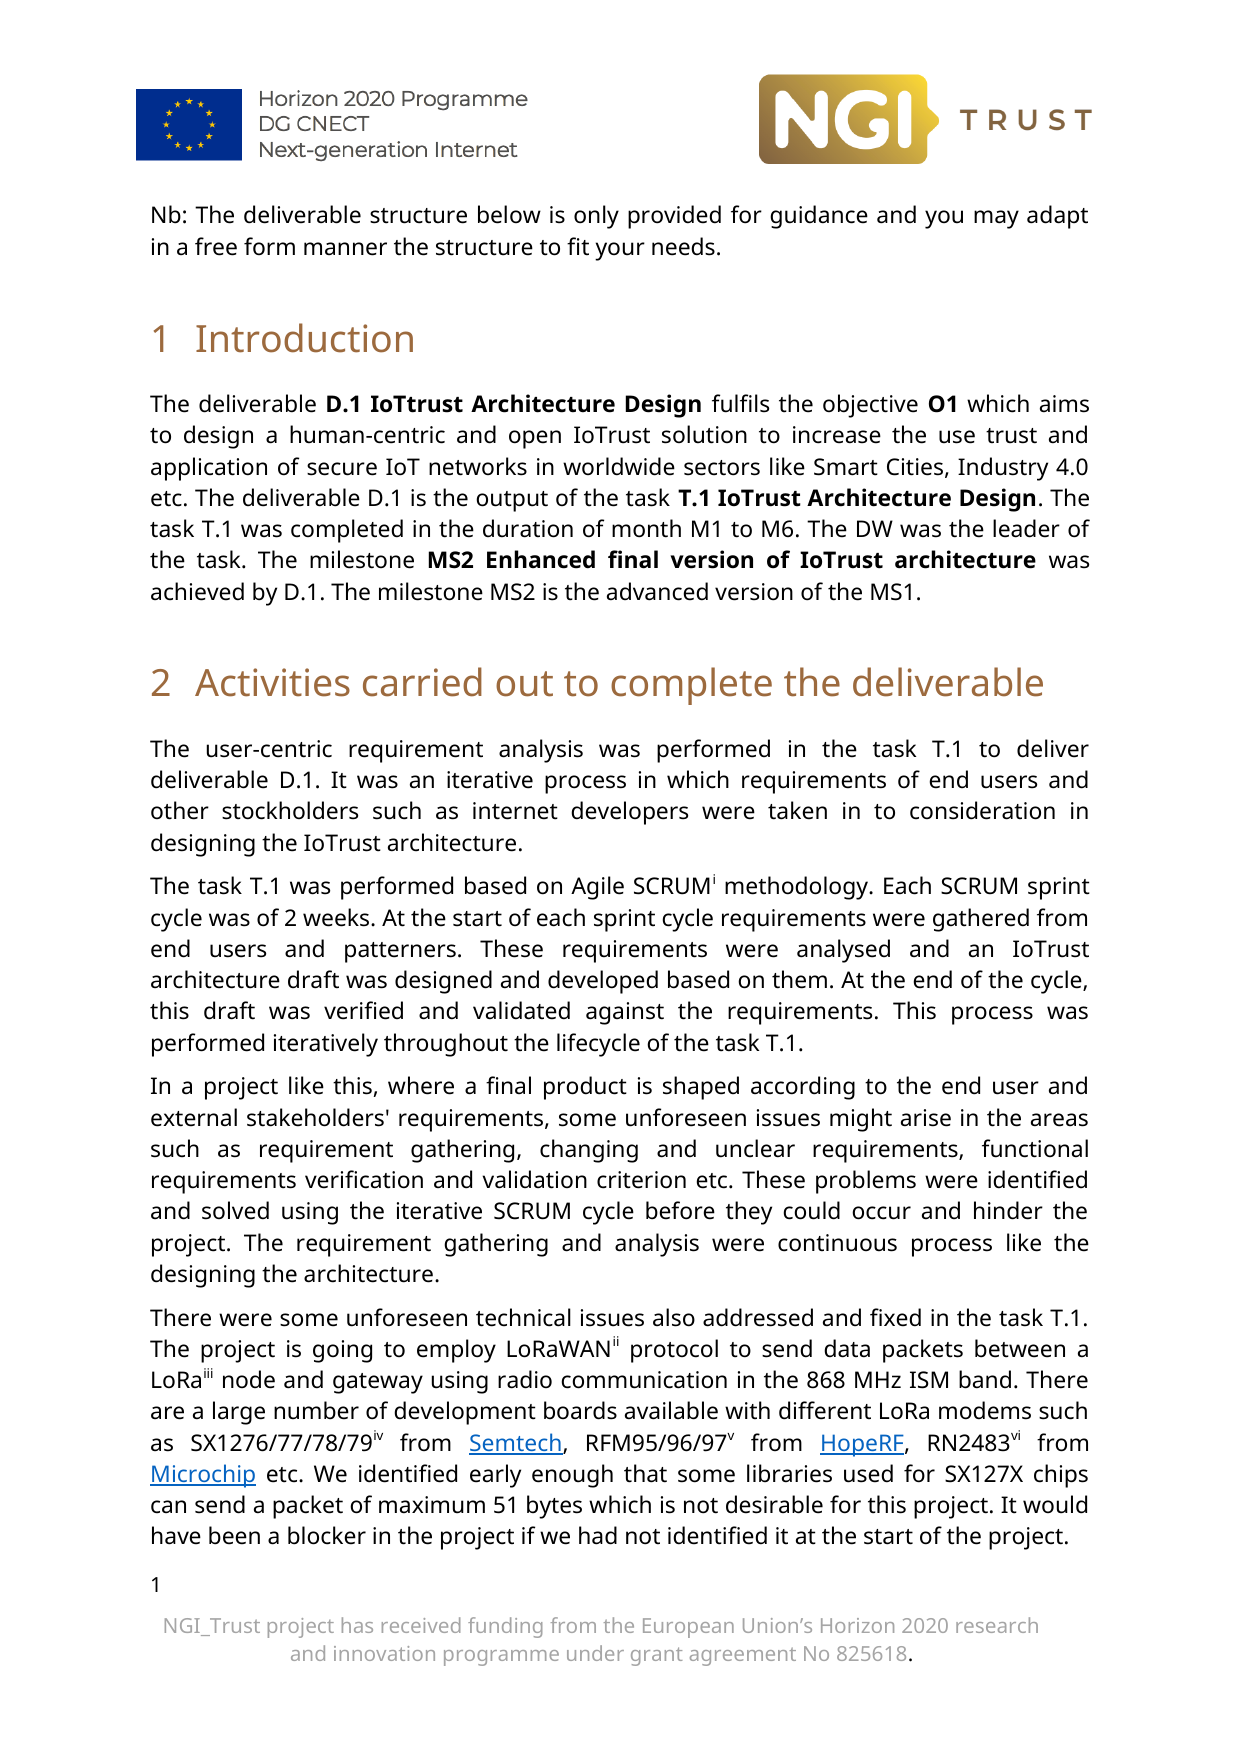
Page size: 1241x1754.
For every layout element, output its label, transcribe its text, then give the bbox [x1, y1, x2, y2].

text The task T.1 was performed based on Agile SCRUM methodology. Each SCRUM sprint cycle was of 2 weeks. At the start of each sprint cycle requirements were gathered from end users and patterners. These requirements were analysed and an IoTrust architecture draft was designed and developed based on them. At the end of the cycle, this draft was verified and validated against the requirements. This process was performed iteratively throughout the lifecycle of the task T.1. [150, 870, 1090, 1058]
text In a project like this, where a final product is shaped according to the end user and external stakeholders' requirements, some unforeseen issues might arise in the areas such as requirement gathering, changing and unclear requirements, functional requirements verification and validation criterion etc. These problems were identified and solved using the iterative SCRUM cycle before they could occur and hinder the project. The requirement gathering and analysis were continuous process like the designing the architecture. [150, 1070, 1090, 1289]
subtitle Activities carried out to complete the deliverable [150, 657, 1090, 708]
text Nb: The deliverable structure below is only provided for guidance and you may adapt in a free form manner the structure to fit your needs. [150, 199, 1090, 262]
subtitle Introduction [150, 312, 1090, 363]
text The deliverable D.1 IoTtrust Architecture Design fulfils the objective O1 which aims to design a human-centric and open IoTrust solution to increase the use trust and application of secure IoT networks in worldwide sectors like Smart Cities, Industry 4.0 etc. The deliverable D.1 is the output of the task T.1 IoTrust Architecture Design. The task T.1 was completed in the duration of month M1 to M6. The DW was the leader of the task. The milestone MS2 Enhanced final version of IoTrust architecture was achieved by D.1. The milestone MS2 is the advanced version of the MS1. [150, 388, 1090, 607]
text The user-centric requirement analysis was performed in the task T.1 to deliver deliverable D.1. It was an iterative process in which requirements of end users and other stockholders such as internet developers were taken in to consideration in designing the IoTrust architecture. [150, 733, 1090, 858]
picture [132, 84, 531, 162]
